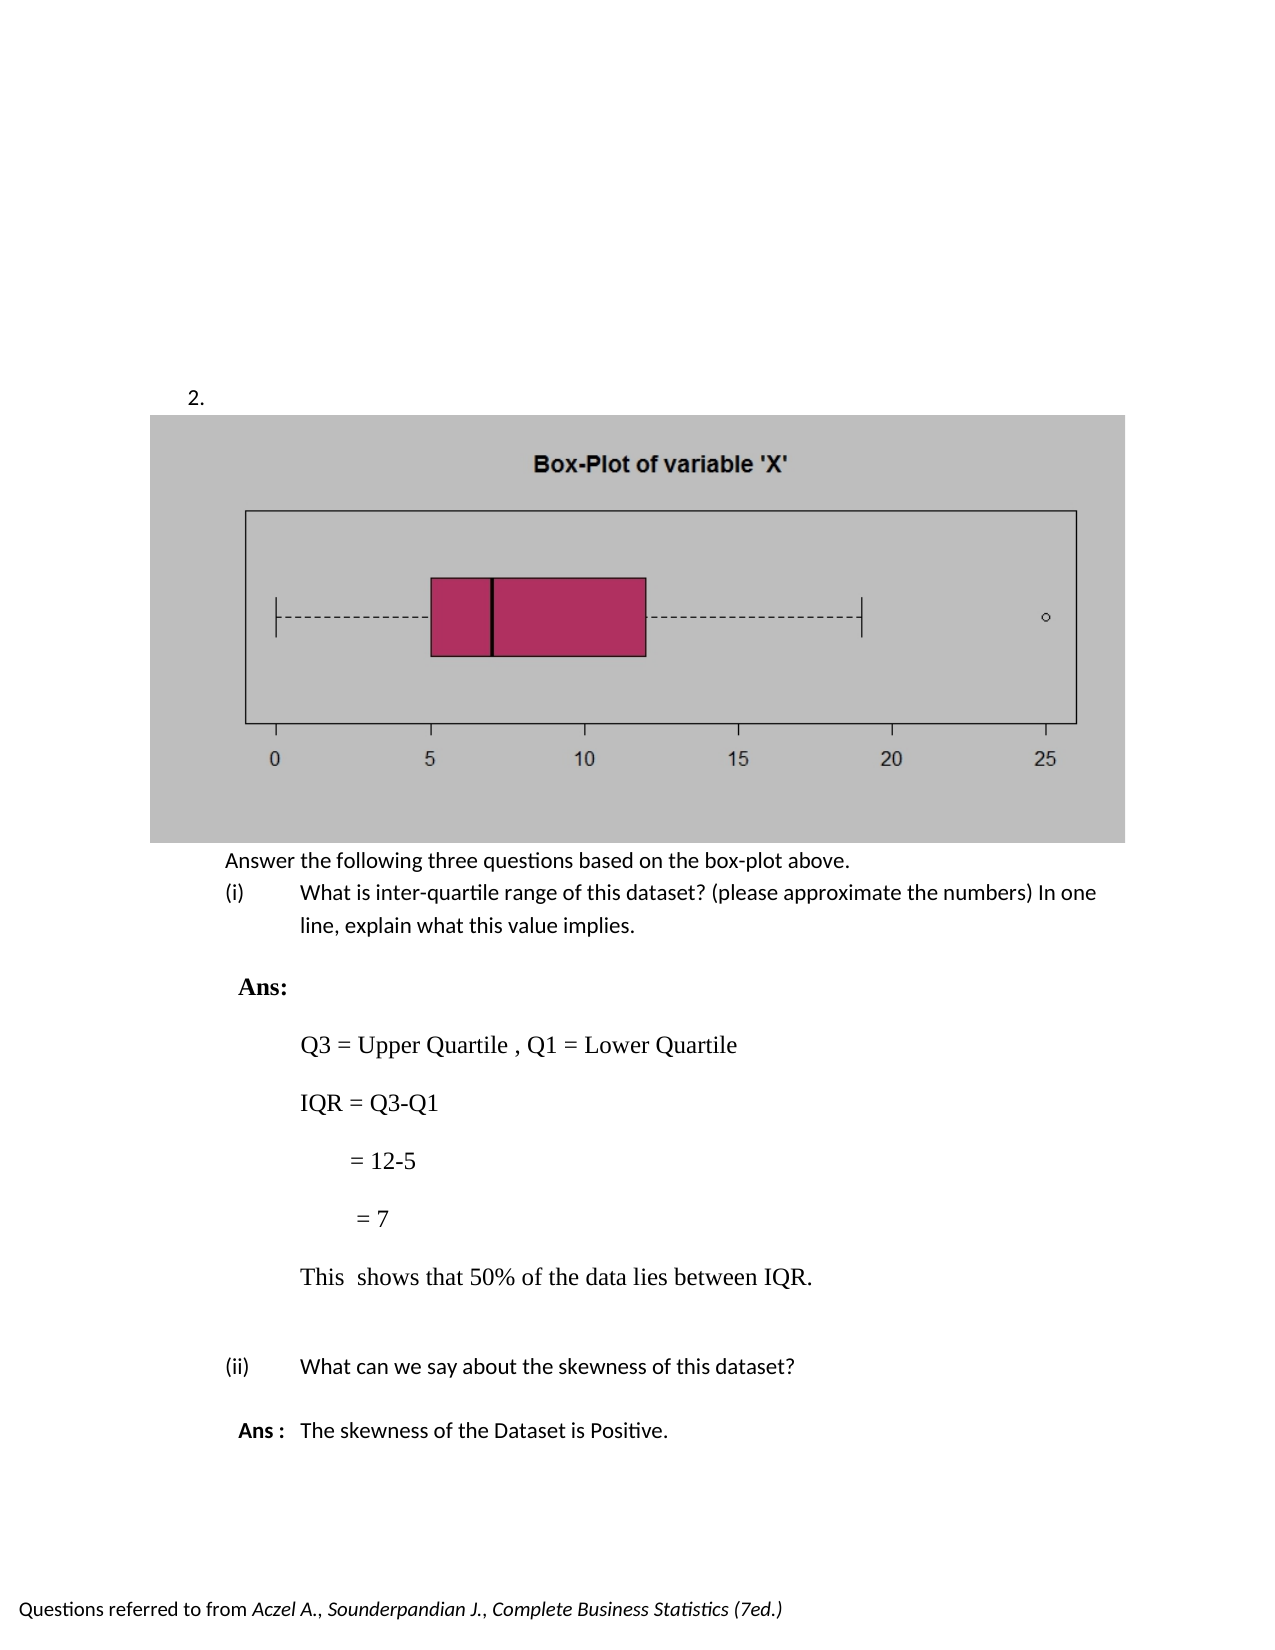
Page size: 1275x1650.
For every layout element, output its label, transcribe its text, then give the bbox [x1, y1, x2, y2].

list Ans : The skewness of the Dataset is Positive. [150, 1416, 1125, 1444]
text IQR = Q3-Q1 [150, 1088, 1125, 1117]
list Answer the following three questions based on the box-plot above. [225, 846, 1125, 874]
text Q3 = Upper Quartile , Q1 = Lower Quartile [150, 1030, 1125, 1059]
text = 7 [150, 1204, 1125, 1232]
list What is inter-quartile range of this dataset? (please approximate the numbers) In one line, explain what this value implies. [225, 878, 1125, 939]
text This shows that 50% of the data lies between IQR. [150, 1262, 1125, 1290]
list What can we say about the skewness of this dataset? [225, 1352, 1125, 1380]
picture [150, 415, 1125, 843]
text Ans: [150, 972, 1125, 1001]
text = 12-5 [150, 1146, 1125, 1174]
